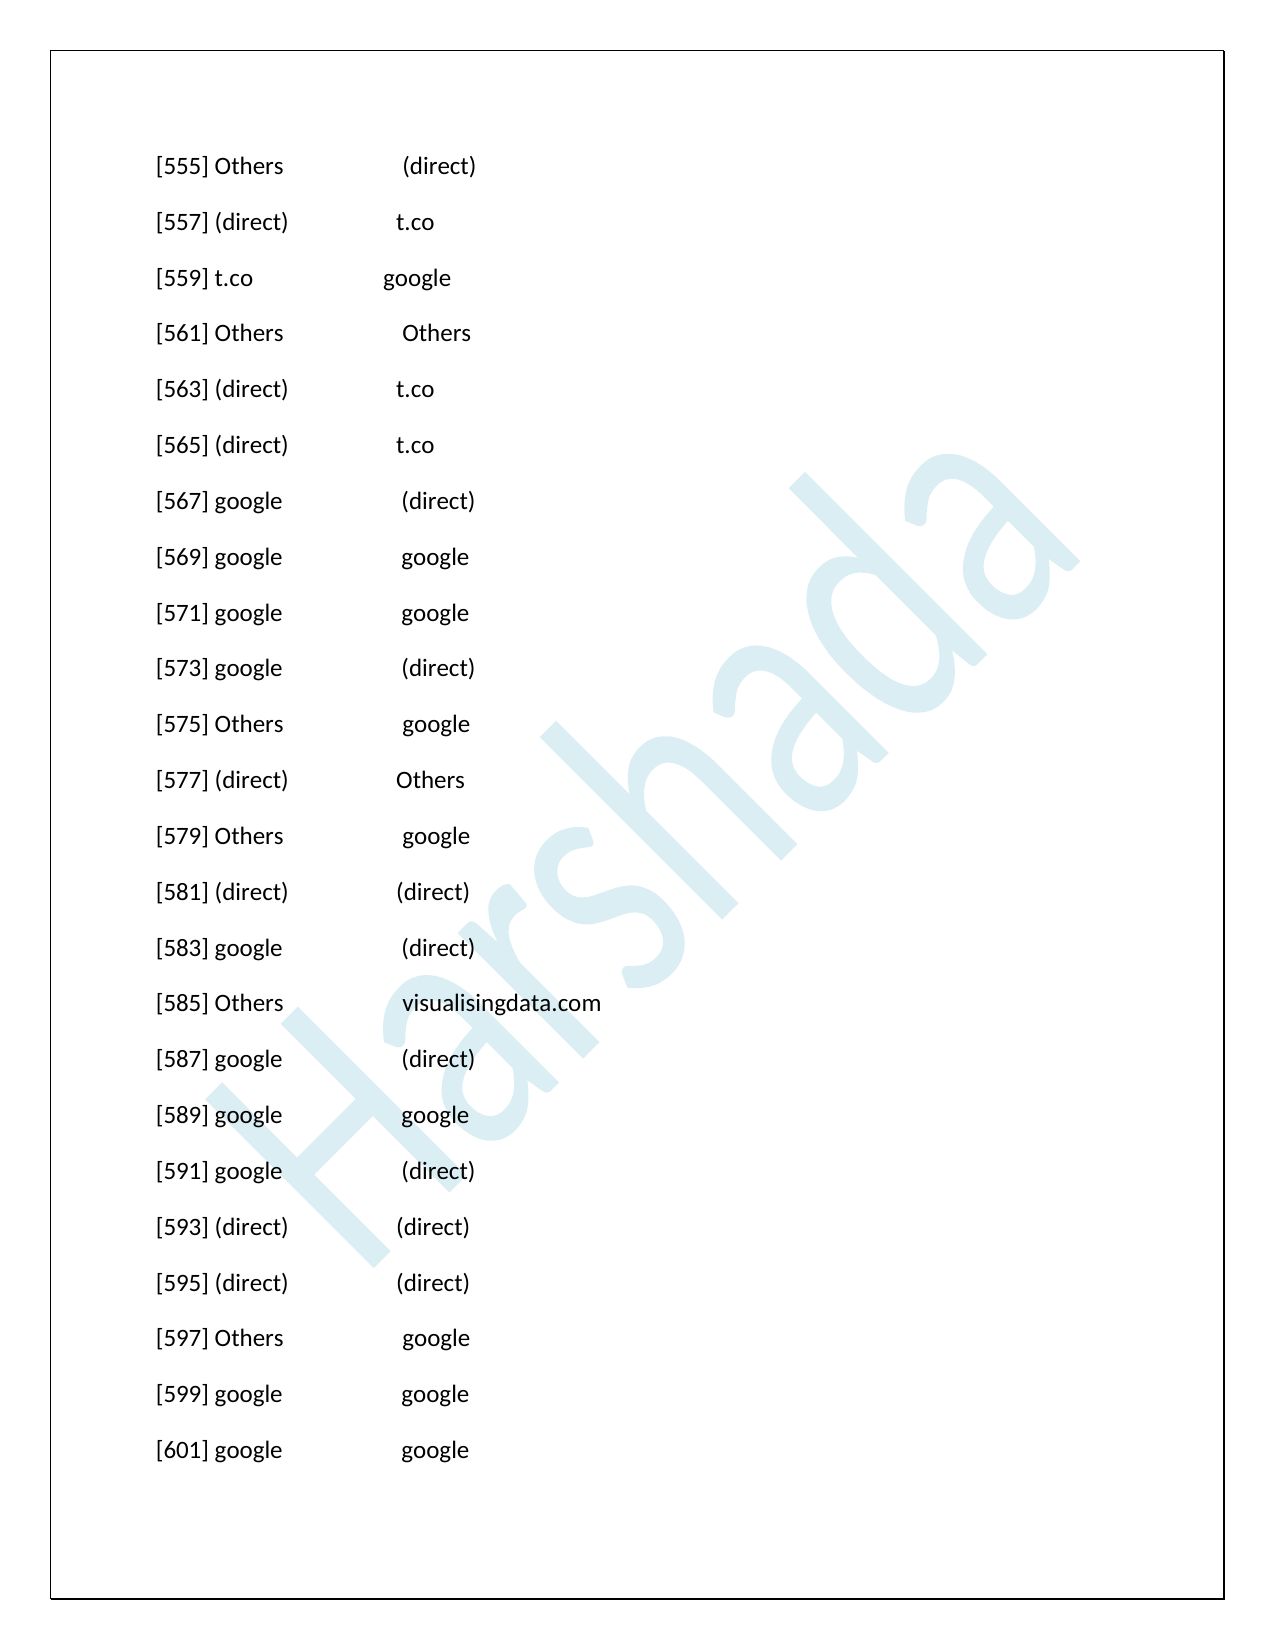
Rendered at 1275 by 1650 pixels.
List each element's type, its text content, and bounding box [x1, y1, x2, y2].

text [595] (direct) (direct) [150, 1267, 1124, 1297]
text [587] google (direct) [150, 1043, 1124, 1074]
text [575] Others google [150, 708, 1124, 739]
text [569] google google [150, 541, 1124, 571]
text [579] Others google [150, 820, 1124, 851]
text [563] (direct) t.co [150, 373, 1124, 404]
text [589] google google [150, 1099, 1124, 1130]
text [597] Others google [150, 1322, 1124, 1353]
text [591] google (direct) [150, 1155, 1124, 1186]
text [559] t.co google [150, 262, 1124, 292]
text [573] google (direct) [150, 652, 1124, 683]
text [585] Others visualisingdata.com [150, 987, 1124, 1018]
text [599] google google [150, 1378, 1124, 1409]
text [583] google (direct) [150, 932, 1124, 962]
text [571] google google [150, 597, 1124, 627]
text [555] Others (direct) [150, 150, 1124, 181]
text [561] Others Others [150, 317, 1124, 348]
text [601] google google [150, 1434, 1124, 1465]
text [577] (direct) Others [150, 764, 1124, 795]
text [565] (direct) t.co [150, 429, 1124, 460]
text [593] (direct) (direct) [150, 1211, 1124, 1241]
text [557] (direct) t.co [150, 206, 1124, 236]
text [567] google (direct) [150, 485, 1124, 516]
text [581] (direct) (direct) [150, 876, 1124, 906]
